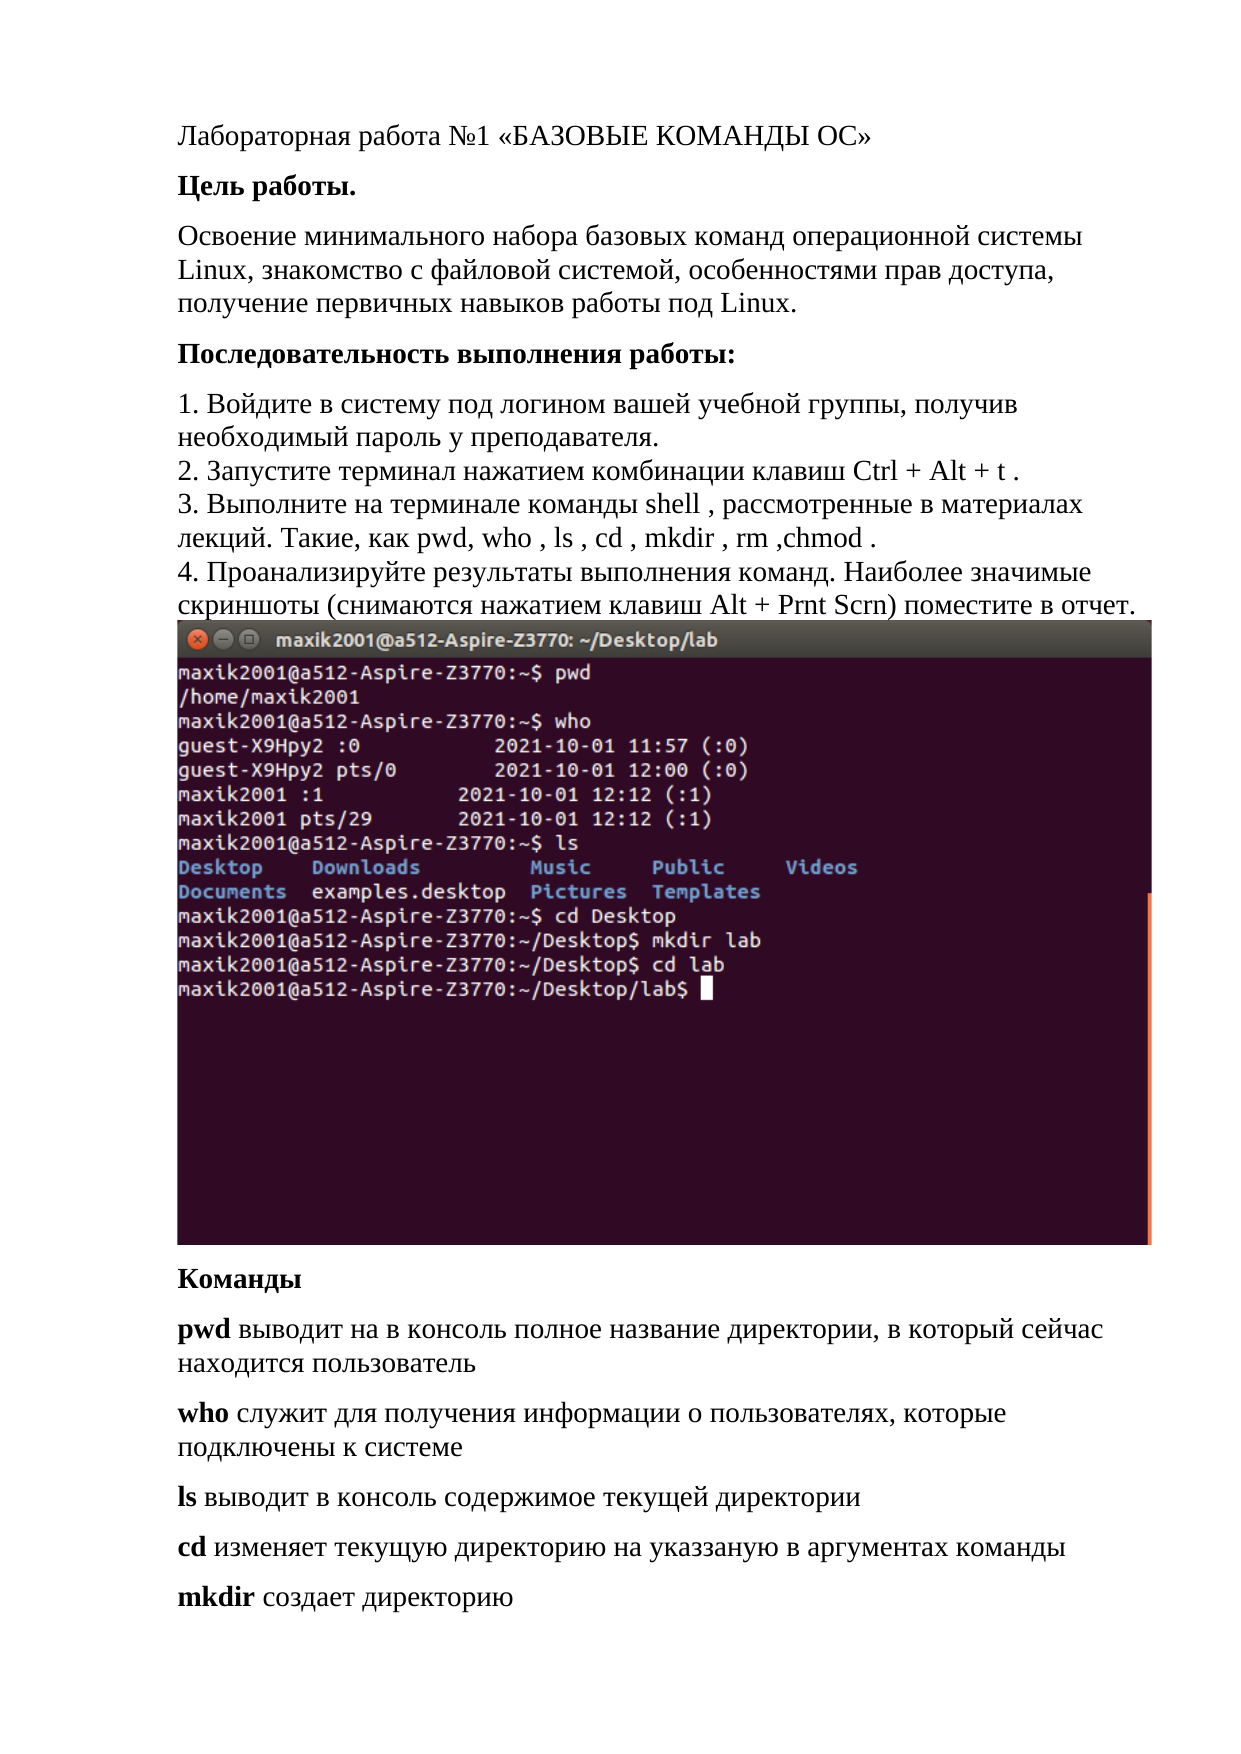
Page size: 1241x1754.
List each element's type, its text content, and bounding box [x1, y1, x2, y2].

text Лабораторная работа №1 «БАЗОВЫЕ КОМАНДЫ ОС» [177, 118, 1152, 152]
text pwd выводит на в консоль полное название директории, в который сейчас находится пользователь [177, 1311, 1152, 1378]
text 1. Войдите в систему под логином вашей учебной группы, получив необходимый пароль у преподавателя. 2. Запустите терминал нажатием комбинации клавиш Ctrl + Alt + t . 3. Выполните на терминале команды shell , рассмотренные в материалах лекций. Такие, как pwd, who , ls , cd , mkdir , rm ,chmod . 4. Проанализируйте результаты выполнения команд. Наиболее значимые скриншоты (снимаются нажатием клавиш Alt + Prnt Scrn) поместите в отчет. [177, 386, 1152, 620]
text Последовательность выполнения работы: [177, 336, 1152, 369]
text cd изменяет текущую директорию на указзаную в аргументах команды [177, 1529, 1152, 1563]
text who служит для получения информации о пользователях, которые подключены к системе [177, 1395, 1152, 1462]
text mkdir создает директорию [177, 1579, 1152, 1613]
text Команды [177, 1261, 1152, 1295]
text ls выводит в консоль содержимое текущей директории [177, 1479, 1152, 1512]
picture [177, 620, 1152, 1245]
text Цель работы. [177, 168, 1152, 202]
text Освоение минимального набора базовых команд операционной системы Linux, знакомство с файловой системой, особенностями прав доступа, получение первичных навыков работы под Linux. [177, 218, 1152, 319]
